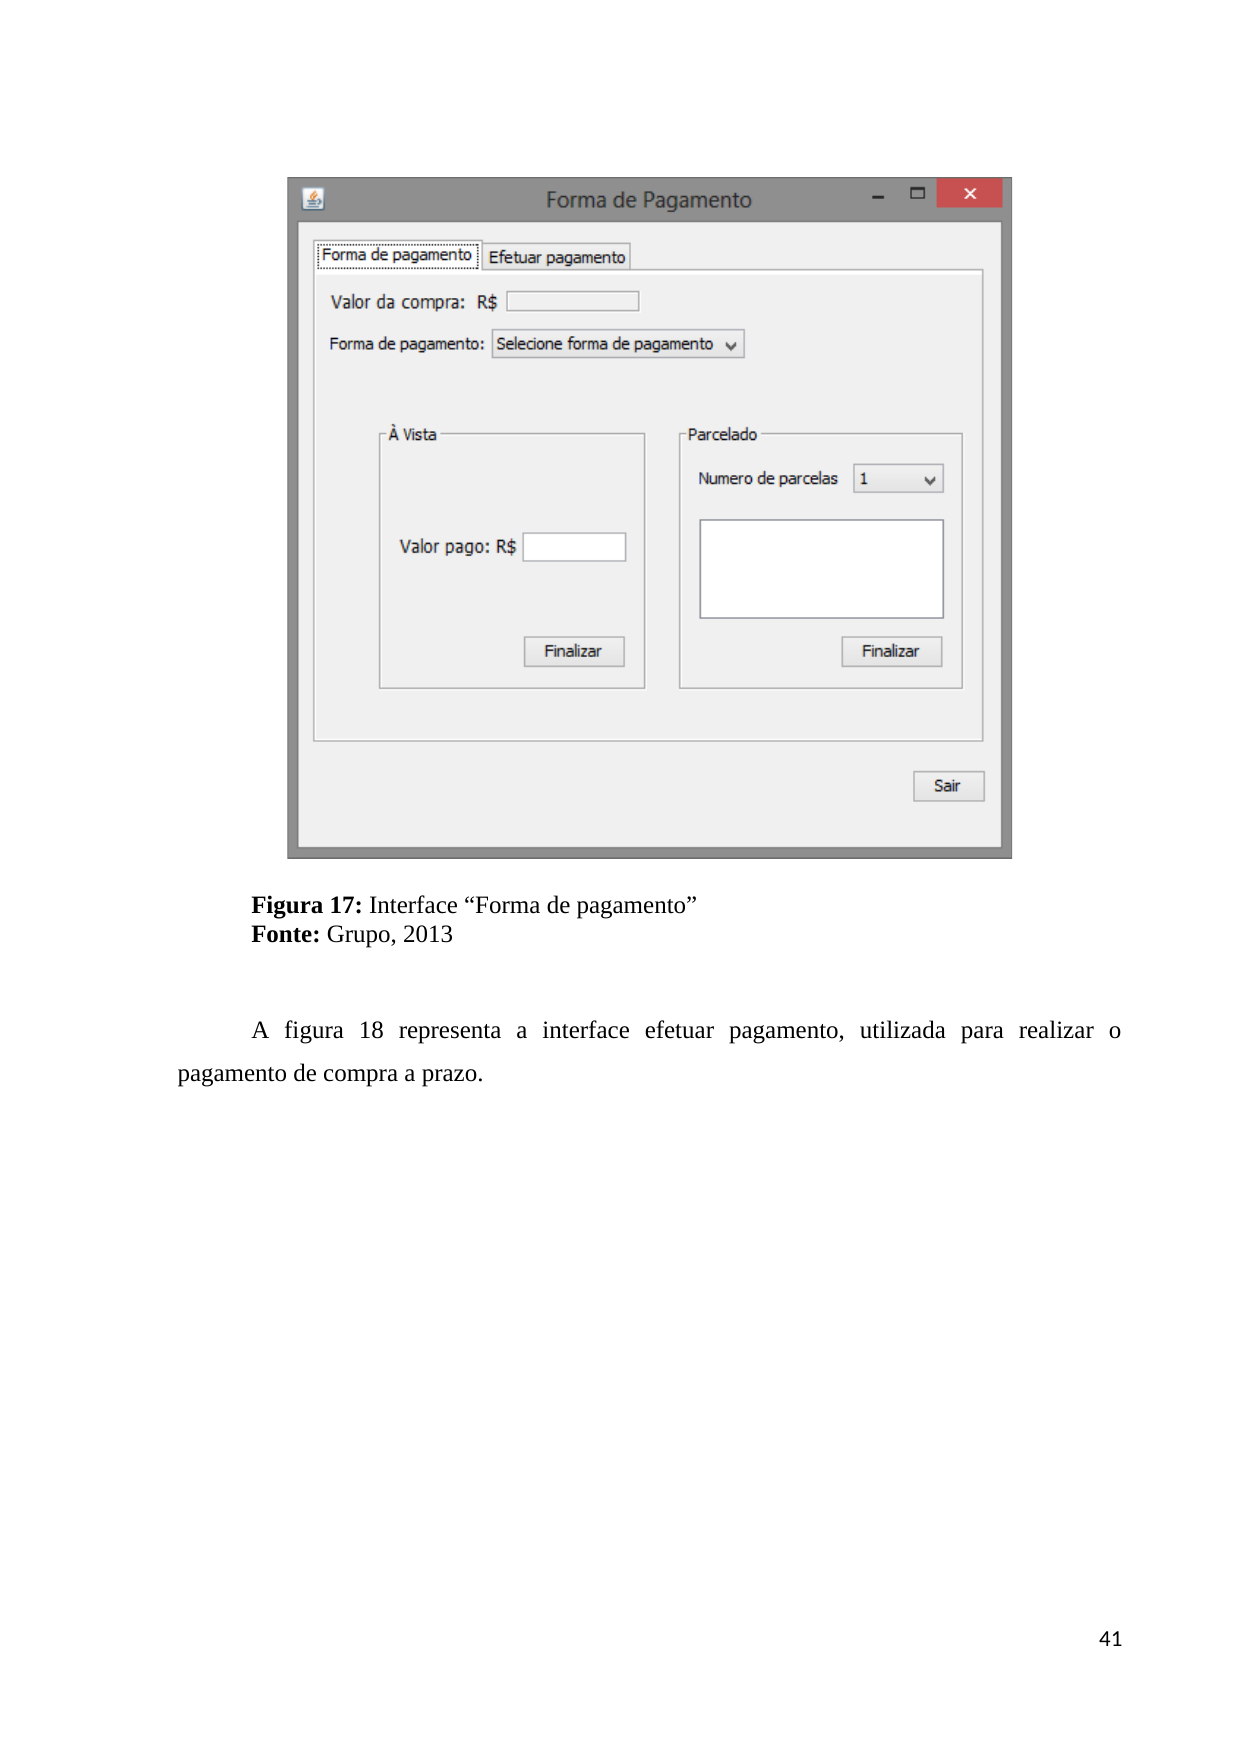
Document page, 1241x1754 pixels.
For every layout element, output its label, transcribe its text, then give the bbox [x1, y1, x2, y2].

text A figura 18 representa a interface efetuar pagamento, utilizada para realizar o pagamento de compra a prazo. [177, 1015, 1122, 1087]
text Figura 17: Interface “Forma de pagamento” [177, 893, 1122, 918]
text Fonte: Grupo, 2013 [177, 922, 1122, 947]
picture [287, 177, 1013, 859]
